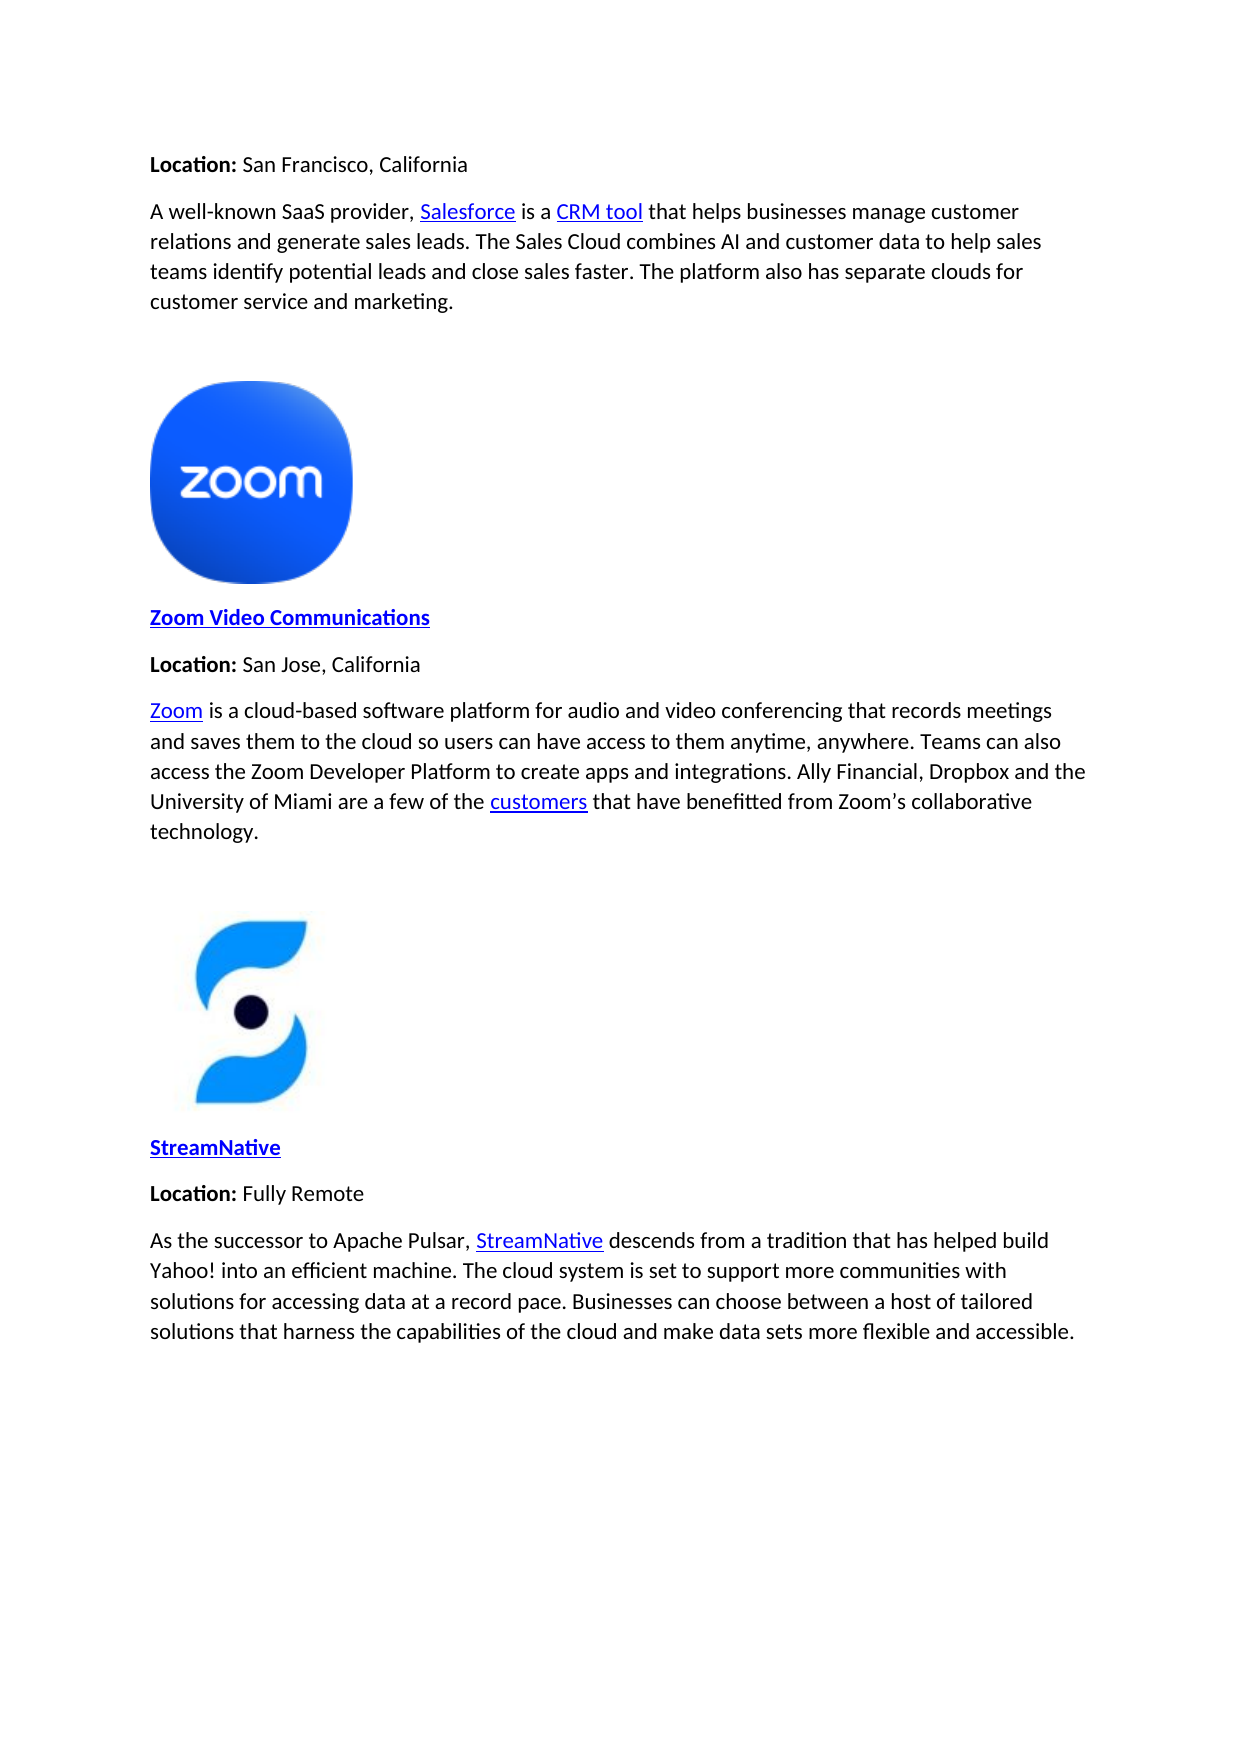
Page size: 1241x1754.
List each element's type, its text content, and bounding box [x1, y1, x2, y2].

text Location: Fully Remote [150, 1179, 1090, 1208]
text A well-known SaaS provider, Salesforce is a CRM tool that helps businesses manage customer relations and generate sales leads. The Sales Cloud combines AI and customer data to help sales teams identify potential leads and close sales faster. The platform also has separate clouds for customer service and marketing. [150, 197, 1090, 316]
text StreamNative [150, 1133, 1090, 1161]
text Zoom Video Communications [150, 603, 1090, 631]
picture [150, 911, 353, 1114]
text Location: San Jose, California [150, 650, 1090, 678]
text Zoom is a cloud-based software platform for audio and video conferencing that records meetings and saves them to the cloud so users can have access to them anytime, anywhere. Teams can also access the Zoom Developer Platform to create apps and integrations. Ally Financial, Dropbox and the University of Miami are a few of the customers that have benefitted from Zoom’s collaborative technology. [150, 697, 1090, 845]
text As the successor to Apache Pulsar, StreamNative descends from a tradition that has helped build Yahoo! into an efficient machine. The cloud system is set to support more communities with solutions for accessing data at a record pace. Businesses can choose between a host of tailored solutions that harness the capabilities of the cloud and make data sets more flexible and accessible. [150, 1226, 1090, 1345]
text Location: San Francisco, California [150, 150, 1090, 178]
picture [150, 381, 353, 584]
